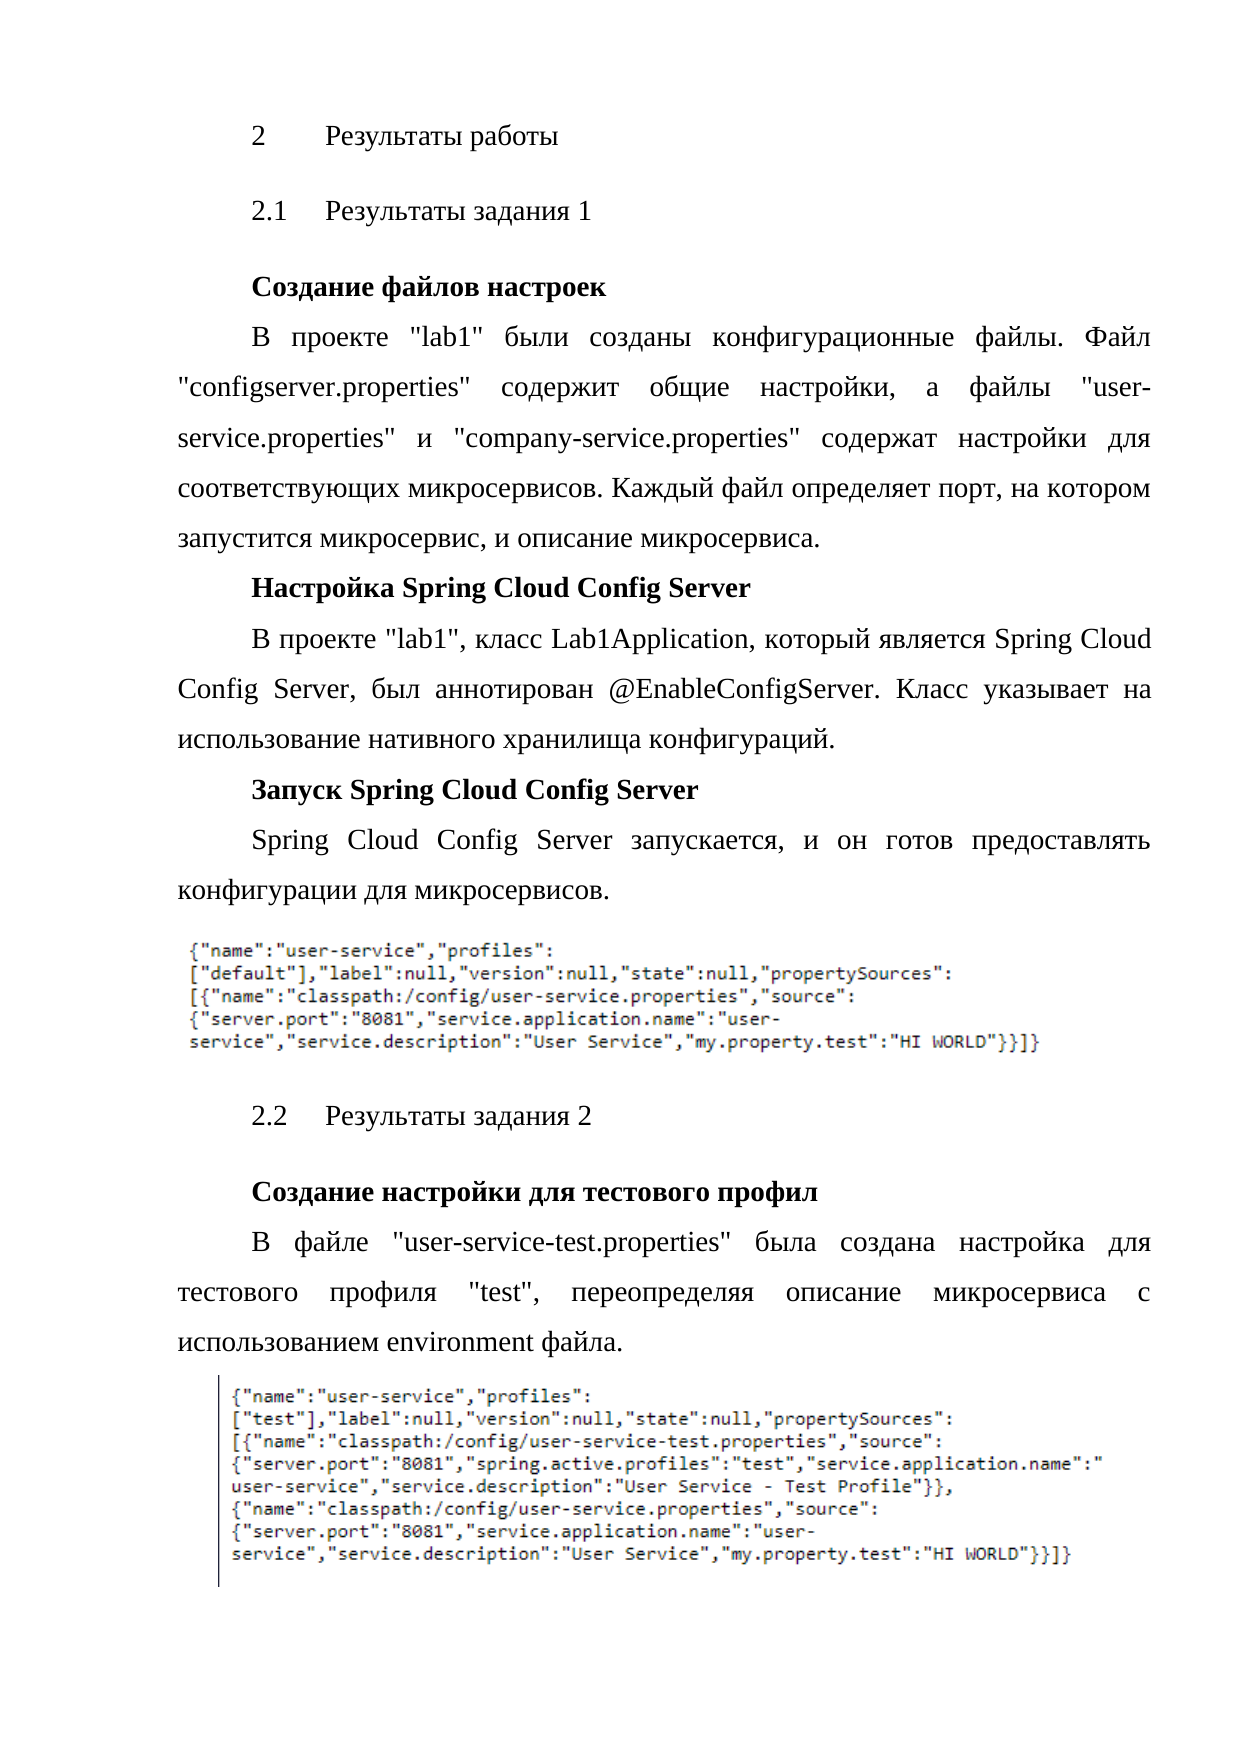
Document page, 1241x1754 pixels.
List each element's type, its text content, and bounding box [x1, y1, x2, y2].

text Создание настройки для тестового профил [177, 1174, 1152, 1207]
text Spring Cloud Config Server запускается, и он готов предоставлять конфигурации для микросервисов. [177, 822, 1152, 906]
text Результаты работы [251, 118, 1152, 152]
text В проекте "lab1", класс Lab1Application, который является Spring Cloud Config Server, был аннотирован @EnableConfigServer. Класс указывает на использование нативного хранилища конфигураций. [177, 621, 1152, 755]
text Запуск Spring Cloud Config Server [177, 772, 1152, 805]
text В проекте "lab1" были созданы конфигурационные файлы. Файл "configserver.properties" содержит общие настройки, а файлы "user-service.properties" и "company-service.properties" содержат настройки для соответствующих микросервисов. Каждый файл определяет порт, на котором запустится микросервис, и описание микросервиса. [177, 319, 1152, 554]
text Результаты задания 1 [251, 193, 1152, 227]
picture [218, 1375, 1111, 1587]
text Создание файлов настроек [177, 269, 1152, 302]
text Результаты задания 2 [251, 1098, 1152, 1132]
text Настройка Spring Cloud Config Server [177, 571, 1152, 604]
text В файле "user-service-test.properties" была создана настройка для тестового профиля "test", переопределяя описание микросервиса с использованием environment файла. [177, 1224, 1152, 1358]
picture [177, 922, 1098, 1057]
